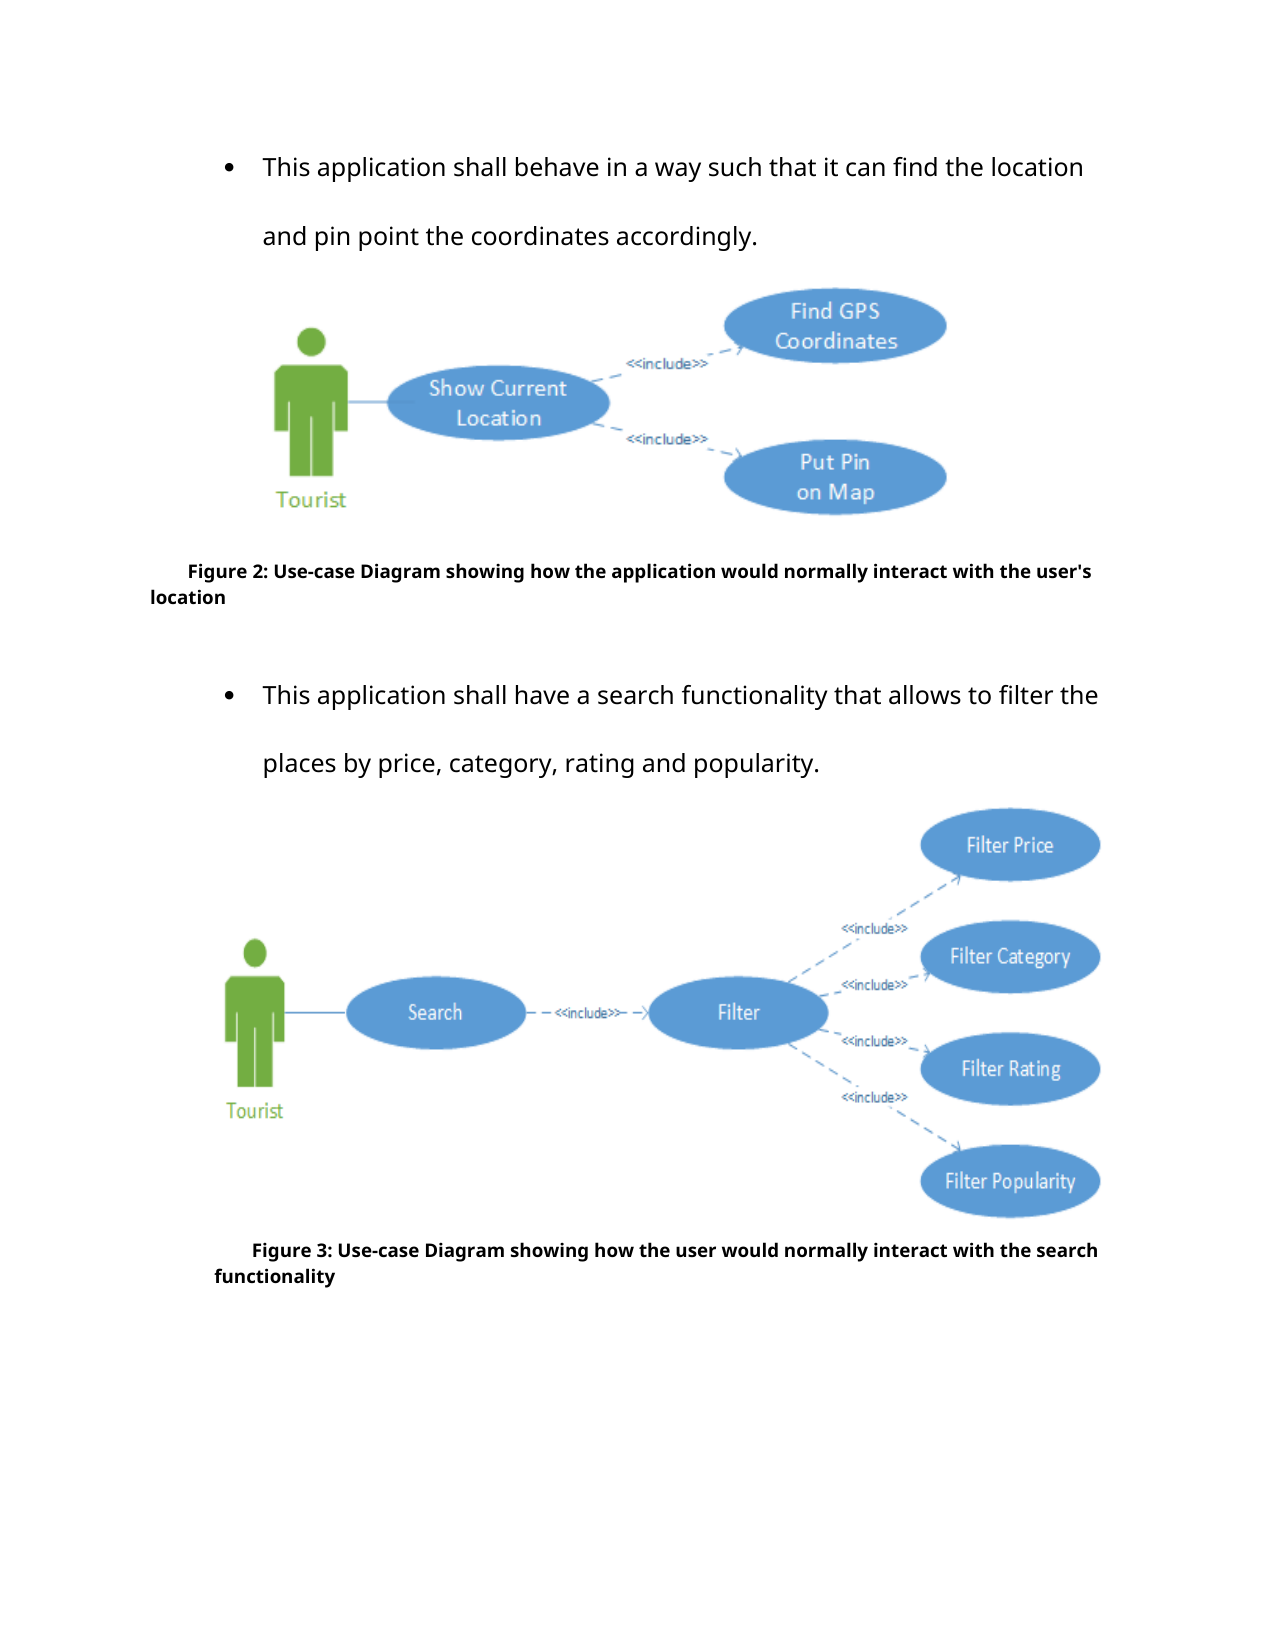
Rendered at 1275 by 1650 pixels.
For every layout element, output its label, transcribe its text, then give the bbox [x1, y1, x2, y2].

picture [215, 806, 1103, 1220]
picture [262, 286, 950, 528]
list This application shall have a search functionality that allows to filter the places by price, category, rating and popularity. [225, 678, 1125, 780]
list This application shall behave in a way such that it can find the location and pin point the coordinates accordingly. [225, 150, 1125, 252]
